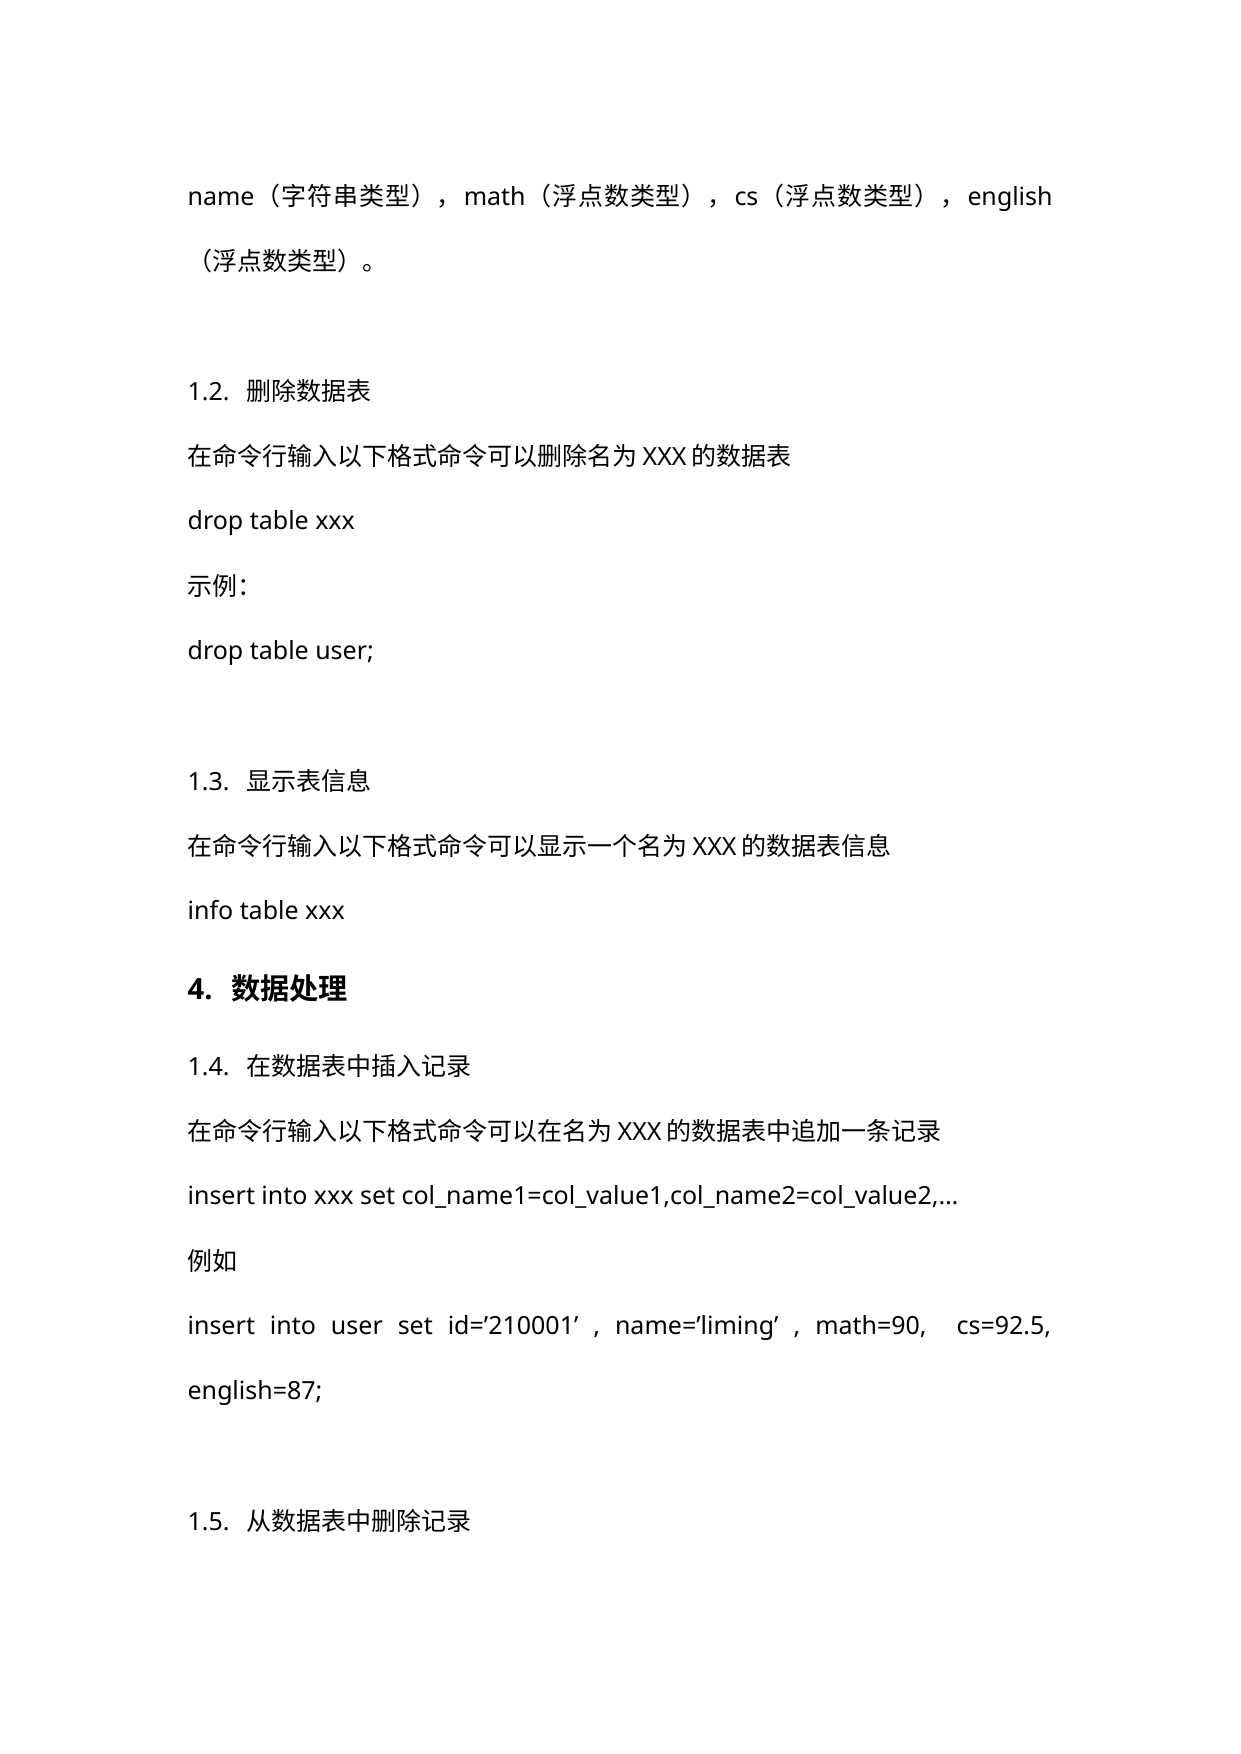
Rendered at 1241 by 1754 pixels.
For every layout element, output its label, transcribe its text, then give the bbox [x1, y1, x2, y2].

list 删除数据表 [187, 357, 1053, 422]
text 在命令行输入以下格式命令可以删除名为XXX的数据表 [187, 422, 1053, 487]
list 显示表信息 [187, 747, 1053, 812]
text 在命令行输入以下格式命令可以在名为XXX的数据表中追加一条记录 [187, 1097, 1053, 1162]
text drop table user; [187, 617, 1053, 682]
text insert into user set id=’210001’ , name=’liming’ , math=90, cs=92.5, english=87; [187, 1292, 1053, 1422]
text info table xxx [187, 877, 1053, 942]
text insert into xxx set col_name1=col_value1,col_name2=col_value2,… [187, 1162, 1053, 1227]
list 从数据表中删除记录 [187, 1487, 1053, 1552]
text 示例： [187, 552, 1053, 617]
text 在命令行输入以下格式命令可以显示一个名为XXX的数据表信息 [187, 812, 1053, 877]
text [187, 162, 1053, 292]
list 在数据表中插入记录 [187, 1032, 1053, 1097]
subtitle 数据处理 [187, 954, 1053, 1019]
text drop table xxx [187, 487, 1053, 552]
text 例如 [187, 1227, 1053, 1292]
